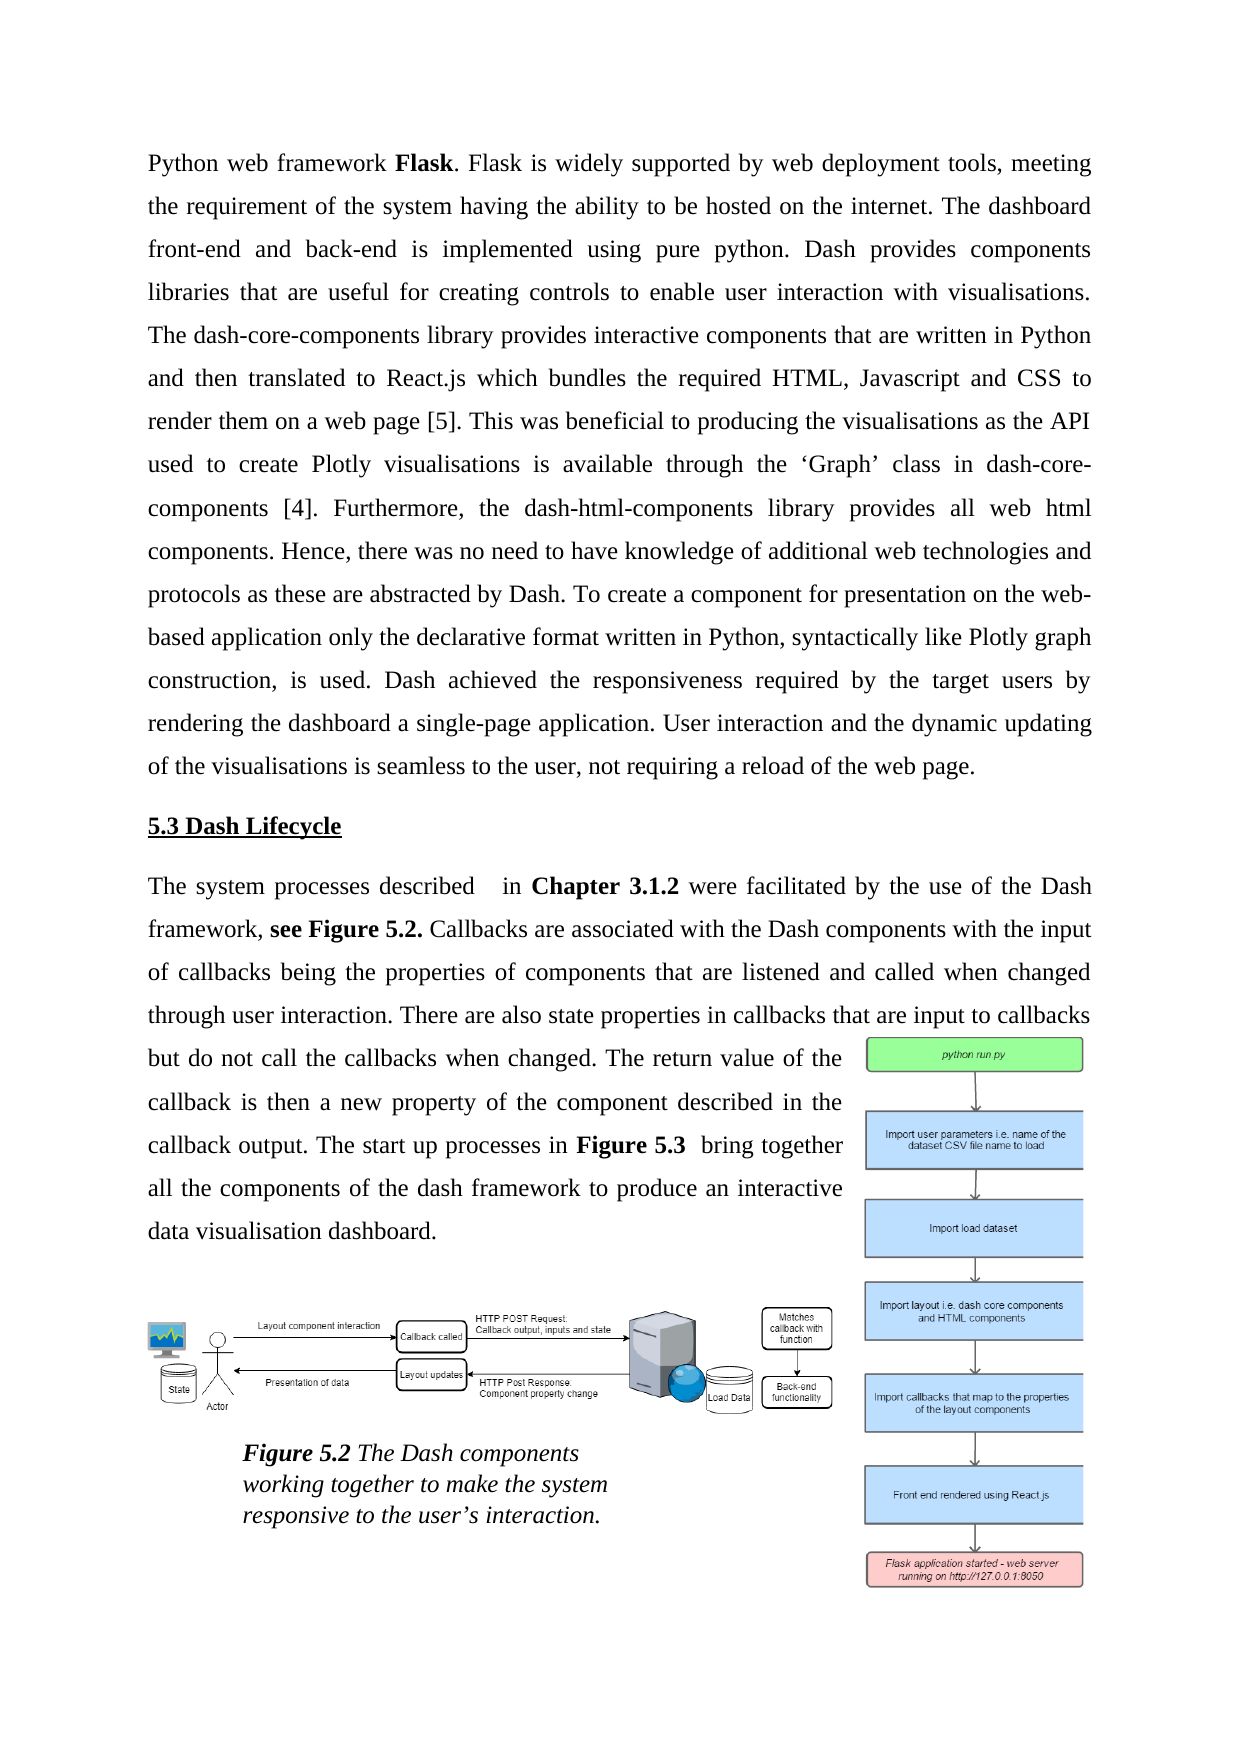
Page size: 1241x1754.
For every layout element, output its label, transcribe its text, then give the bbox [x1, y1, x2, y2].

text The system processes described in Chapter 3.1.2 were facilitated by the use of the Dash framework, see Figure 5.2. Callbacks are associated with the Dash components with the input of callbacks being the properties of components that are listened and called when changed through user interaction. There are also state properties in callbacks that are input to callbacks but do not call the callbacks when changed. The return value of the callback is then a new property of the component described in the callback output. The start up processes in Figure 5.3 bring together all the components of the dash framework to produce an interactive data visualisation dashboard. [148, 871, 1092, 1202]
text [148, 148, 1092, 780]
text 5.3 Dash Lifecycle [148, 811, 1092, 840]
picture [147, 1263, 833, 1370]
